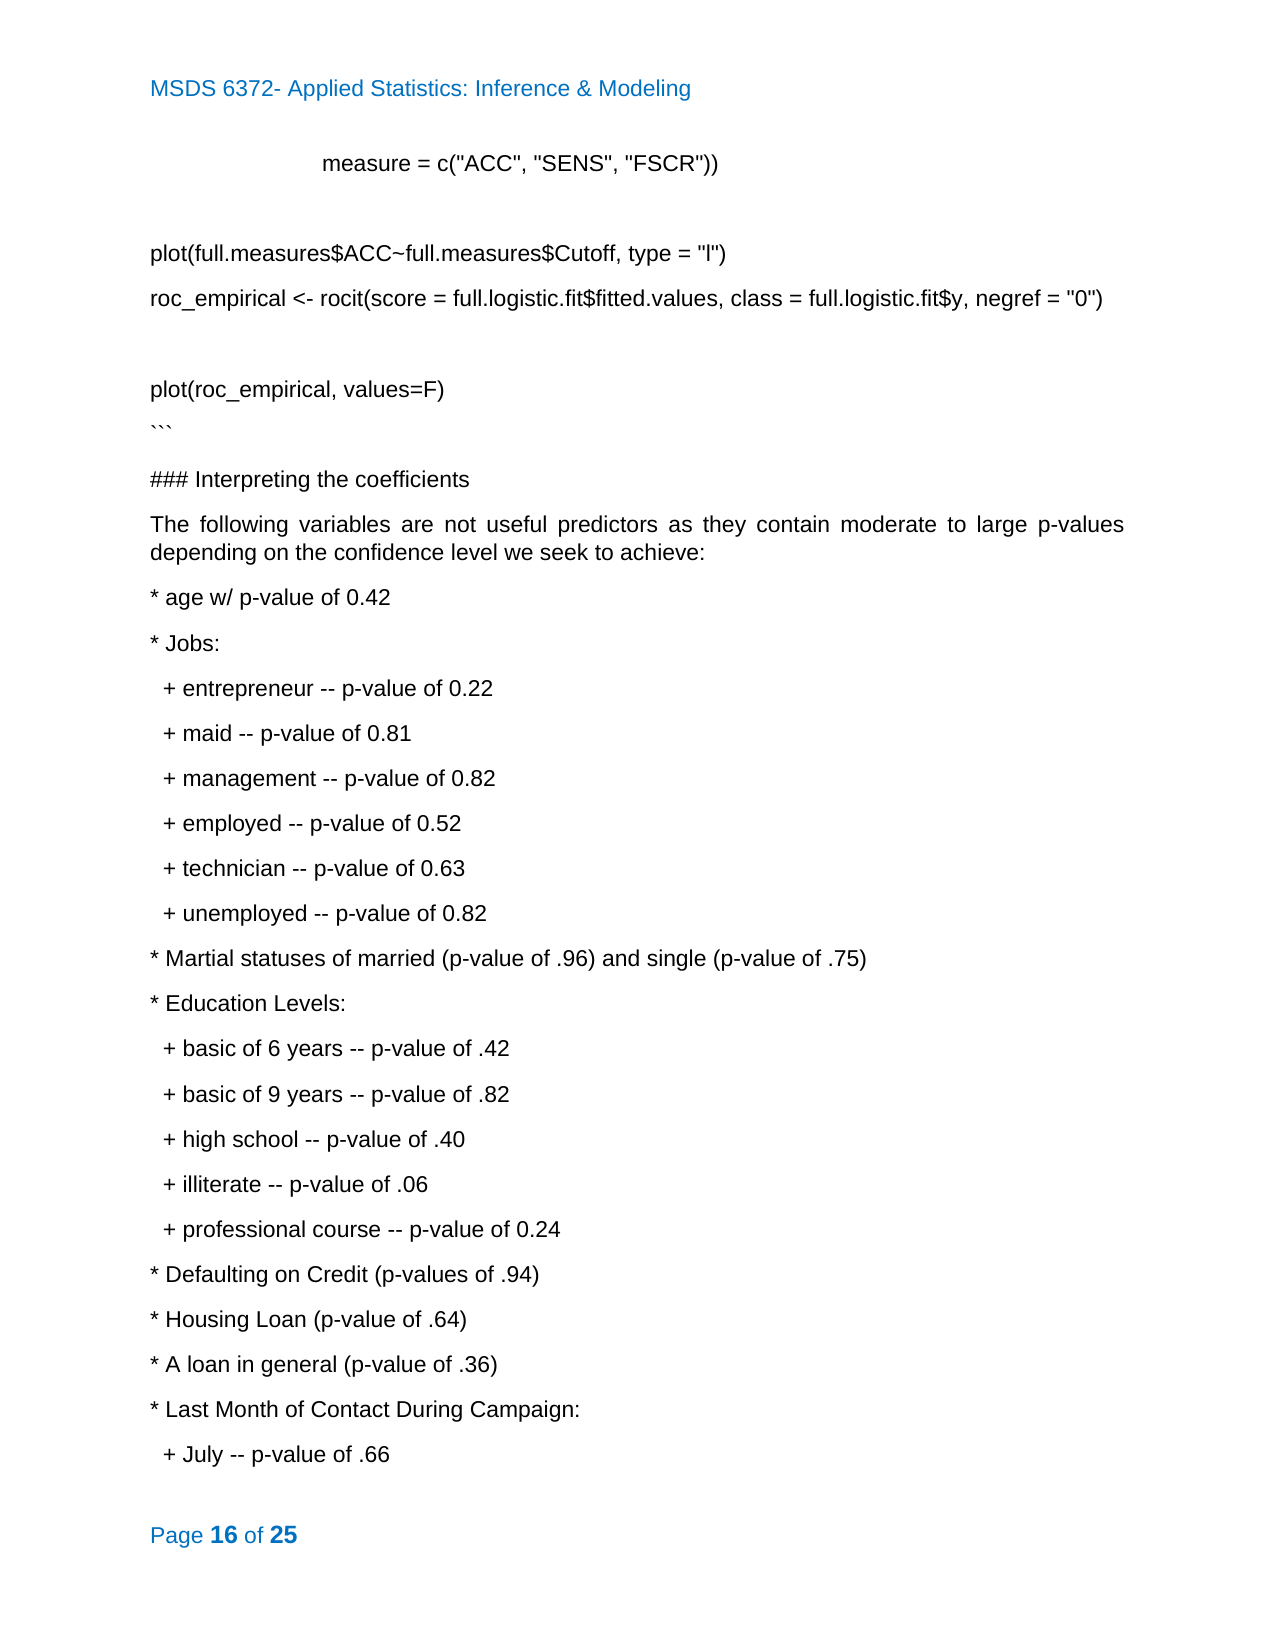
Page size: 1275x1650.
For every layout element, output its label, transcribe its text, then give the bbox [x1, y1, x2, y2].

text * A loan in general (p-value of .36) [150, 1351, 1125, 1377]
text + basic of 6 years -- p-value of .42 [150, 1035, 1125, 1062]
text + illiterate -- p-value of .06 [150, 1171, 1125, 1197]
text measure = c("ACC", "SENS", "FSCR")) [150, 150, 1125, 176]
text + professional course -- p-value of 0.24 [150, 1216, 1125, 1242]
text + July -- p-value of .66 [150, 1441, 1125, 1468]
text * Last Month of Contact During Campaign: [150, 1396, 1125, 1423]
text + employed -- p-value of 0.52 [150, 810, 1125, 836]
text The following variables are not useful predictors as they contain moderate to large p-values depending on the confidence level we seek to achieve: [150, 511, 1125, 566]
text + basic of 9 years -- p-value of .82 [150, 1081, 1125, 1107]
text * Martial statuses of married (p-value of .96) and single (p-value of .75) [150, 945, 1125, 972]
text + entrepreneur -- p-value of 0.22 [150, 674, 1125, 701]
text roc_empirical <- rocit(score = full.logistic.fit$fitted.values, class = full.logistic.fit$y, negref = "0") [150, 285, 1125, 312]
text + unemployed -- p-value of 0.82 [150, 900, 1125, 926]
text plot(roc_empirical, values=F) [150, 376, 1125, 402]
text plot(full.measures$ACC~full.measures$Cutoff, type = "l") [150, 240, 1125, 267]
text + technician -- p-value of 0.63 [150, 855, 1125, 881]
text + high school -- p-value of .40 [150, 1126, 1125, 1152]
text * Education Levels: [150, 990, 1125, 1017]
text ### Interpreting the coefficients [150, 466, 1125, 492]
text * Jobs: [150, 629, 1125, 656]
text * Defaulting on Credit (p-values of .94) [150, 1261, 1125, 1287]
text + management -- p-value of 0.82 [150, 765, 1125, 791]
text * age w/ p-value of 0.42 [150, 584, 1125, 611]
text ``` [150, 421, 1125, 447]
text * Housing Loan (p-value of .64) [150, 1306, 1125, 1332]
text + maid -- p-value of 0.81 [150, 720, 1125, 746]
